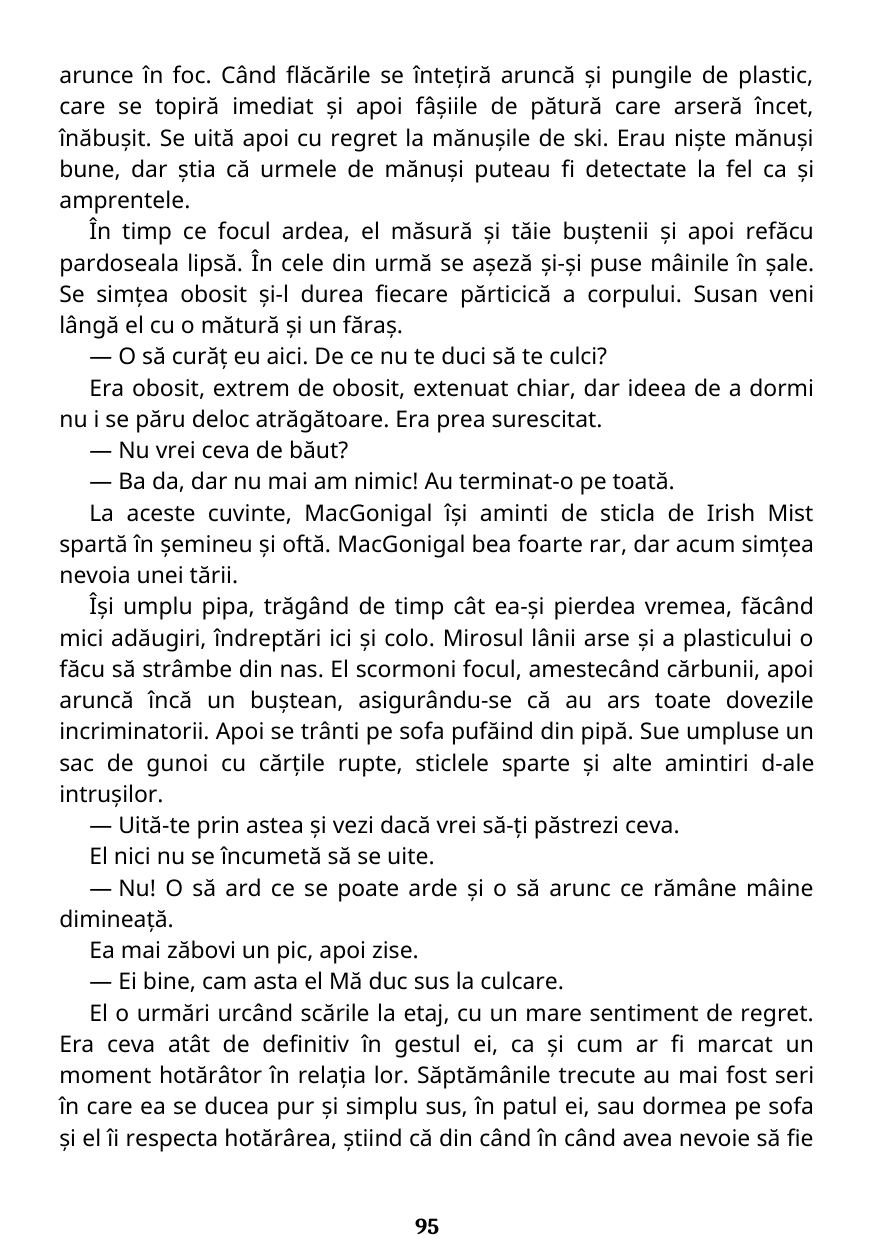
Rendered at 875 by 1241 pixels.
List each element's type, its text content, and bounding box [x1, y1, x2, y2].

text La aceste cuvinte, MacGonigal îşi aminti de sticla de Irish Mist spartă în şemineu şi oftă. MacGonigal bea foarte rar, dar acum simţea nevoia unei tării. [59, 497, 815, 590]
text În timp ce focul ardea, el măsură şi tăie buştenii şi apoi refăcu pardoseala lipsă. În cele din urmă se aşeză şi-şi puse mâinile în şale. Se simţea obosit şi-l durea fiecare părticică a corpului. Susan veni lângă el cu o mătură şi un făraş. [59, 215, 815, 340]
text — Uită-te prin astea şi vezi dacă vrei să-ţi păstrezi ceva. [59, 809, 815, 840]
text — Nu vrei ceva de băut? [59, 434, 815, 465]
text — Nu! O să ard ce se poate arde şi o să arunc ce rămâne mâine dimineaţă. [59, 872, 815, 934]
text — O să curăţ eu aici. De ce nu te duci să te culci? [59, 340, 815, 372]
text El nici nu se încumetă să se uite. [59, 840, 815, 872]
text — Ei bine, cam asta el Mă duc sus la culcare. [59, 965, 815, 997]
text Ea mai zăbovi un pic, apoi zise. [59, 934, 815, 965]
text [59, 997, 815, 1153]
text Îşi umplu pipa, trăgând de timp cât ea-şi pierdea vremea, făcând mici adăugiri, îndreptări ici şi colo. Mirosul lânii arse şi a plasticului o făcu să strâmbe din nas. El scormoni focul, amestecând cărbunii, apoi aruncă încă un buştean, asigurându-se că au ars toate dovezile incriminatorii. Apoi se trânti pe sofa pufăind din pipă. Sue umpluse un sac de gunoi cu cărţile rupte, sticlele sparte şi alte amintiri d-ale intruşilor. [59, 590, 815, 809]
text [59, 59, 815, 215]
text — Ba da, dar nu mai am nimic! Au terminat-o pe toată. [59, 465, 815, 497]
text Era obosit, extrem de obosit, extenuat chiar, dar ideea de a dormi nu i se păru deloc atrăgătoare. Era prea surescitat. [59, 372, 815, 434]
